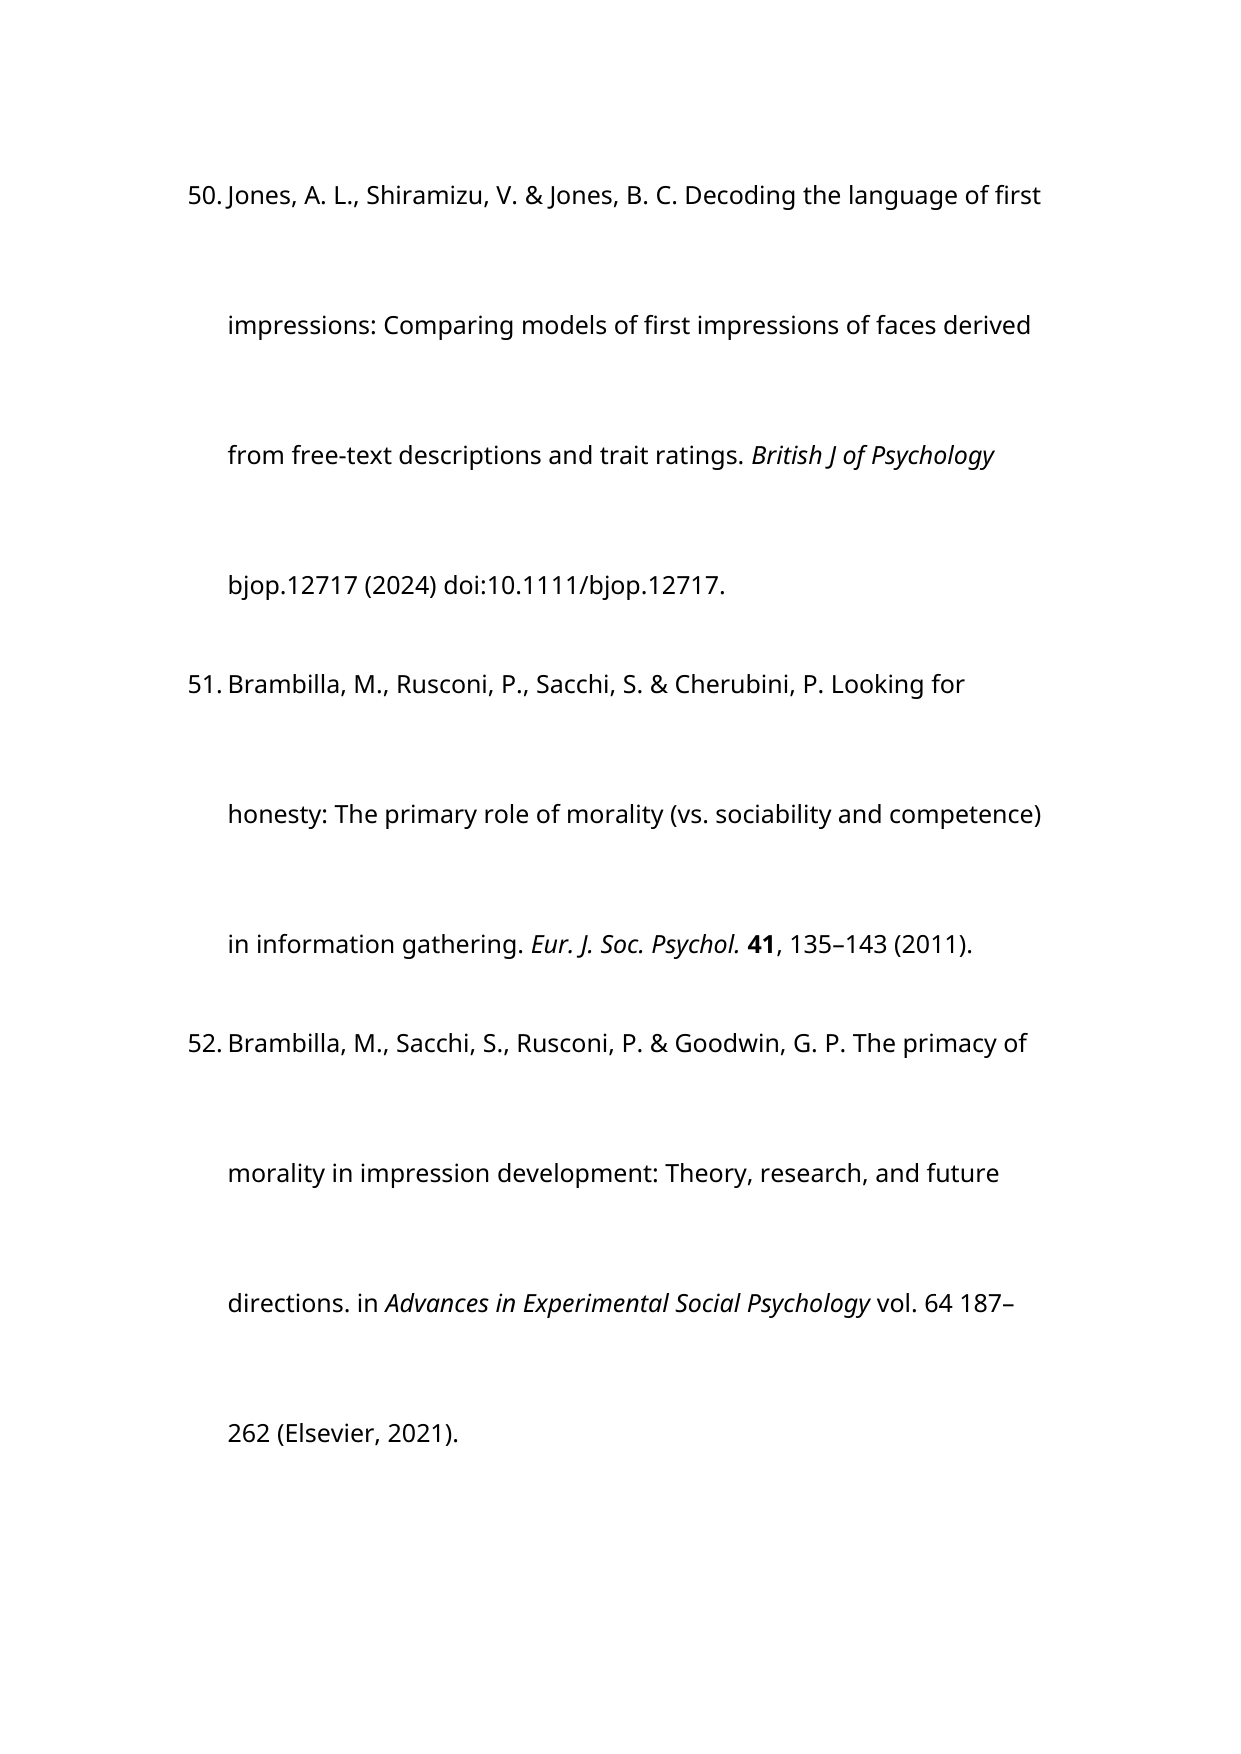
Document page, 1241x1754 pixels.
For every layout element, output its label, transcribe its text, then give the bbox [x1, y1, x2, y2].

text 50. Jones, A. L., Shiramizu, V. & Jones, B. C. Decoding the language of first impressions: Comparing models of first impressions of faces derived from free‐text descriptions and trait ratings. British J of Psychology bjop.12717 (2024) doi:10.1111/bjop.12717. [187, 162, 1053, 617]
text 51. Brambilla, M., Rusconi, P., Sacchi, S. & Cherubini, P. Looking for honesty: The primary role of morality (vs. sociability and competence) in information gathering. Eur. J. Soc. Psychol. 41, 135–143 (2011). [187, 651, 1053, 976]
text 52. Brambilla, M., Sacchi, S., Rusconi, P. & Goodwin, G. P. The primacy of morality in impression development: Theory, research, and future directions. in Advances in Experimental Social Psychology vol. 64 187–262 (Elsevier, 2021). [187, 1010, 1053, 1465]
